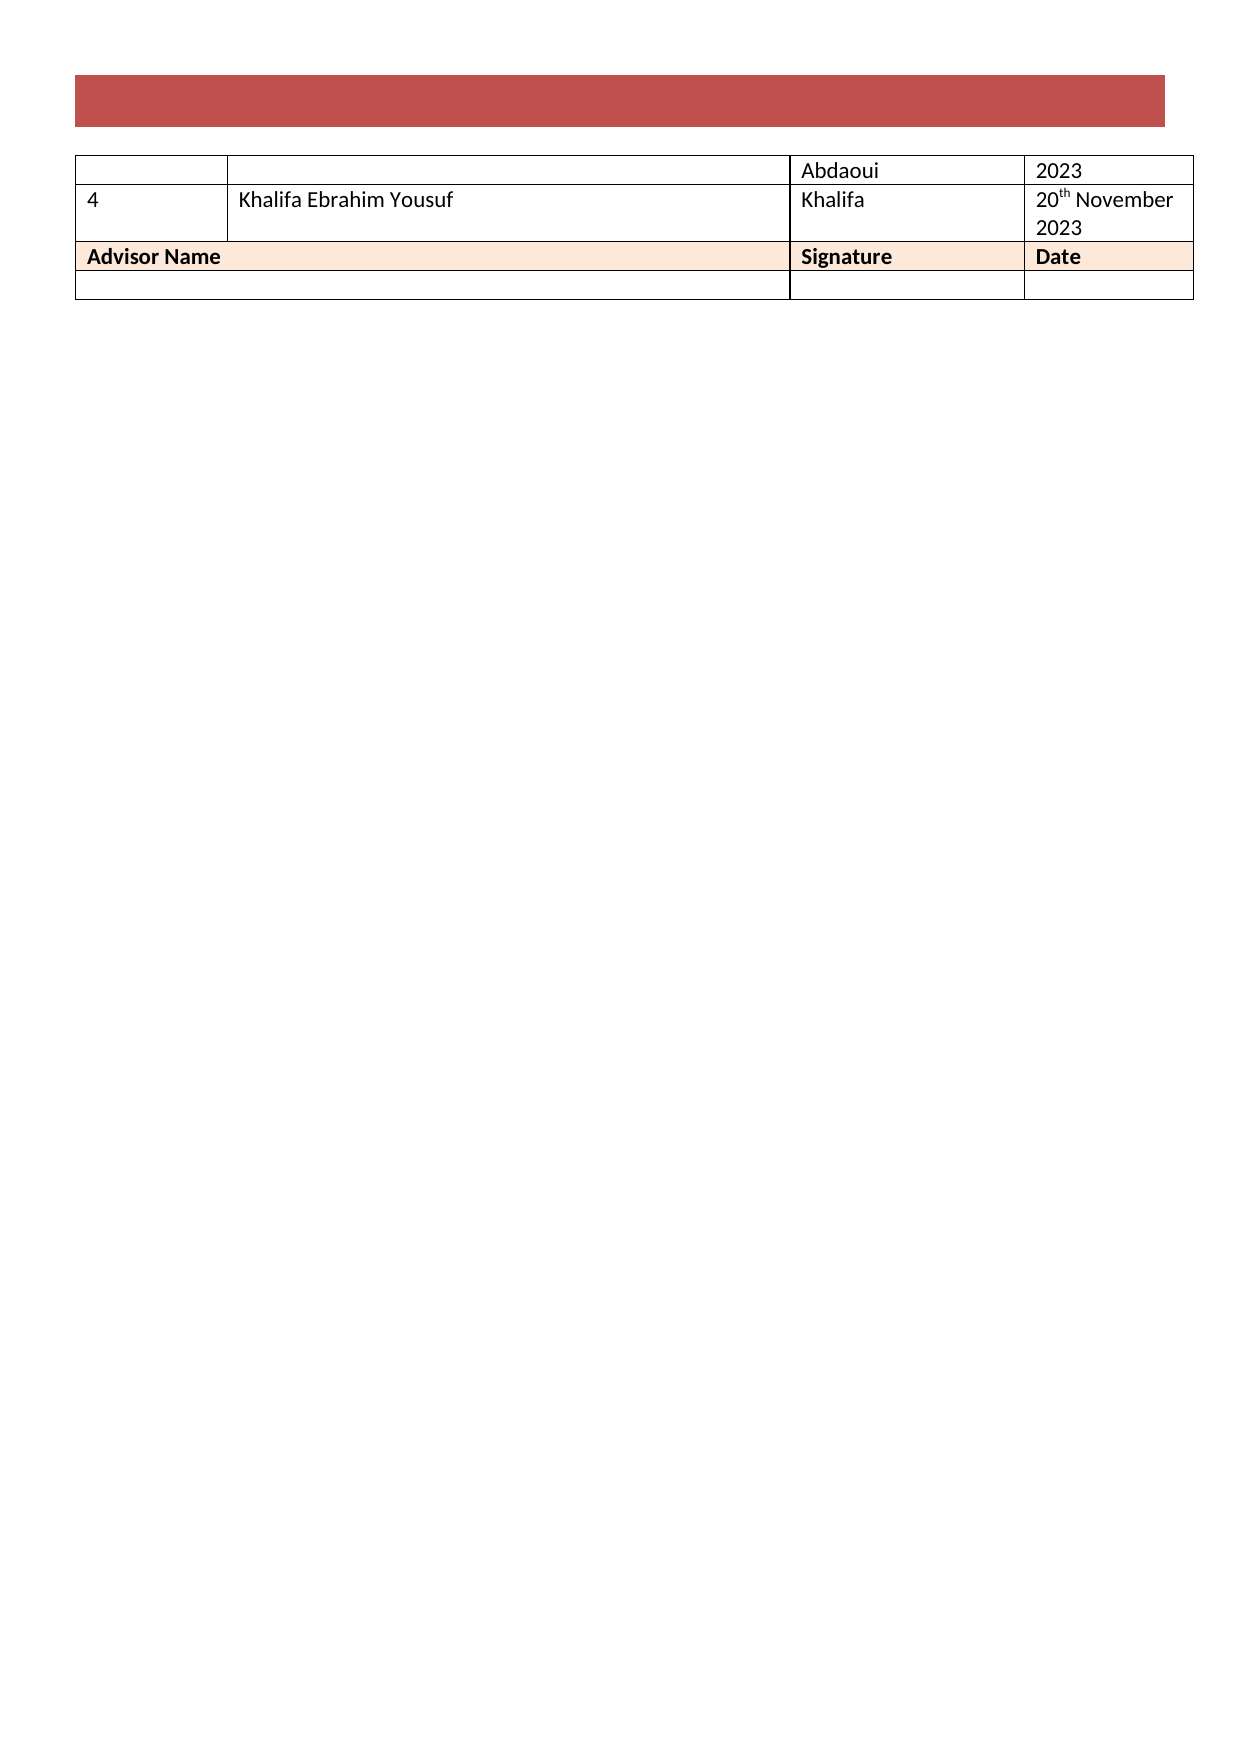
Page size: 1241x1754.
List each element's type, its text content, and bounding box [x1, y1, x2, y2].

table_cell [1025, 271, 1193, 299]
table_cell 4 [76, 185, 227, 241]
table_cell 20th November 2023 [1025, 156, 1193, 184]
table_cell Khalifa Ebrahim Yousuf [228, 185, 789, 241]
table_cell 3 [76, 156, 227, 184]
table_cell Date [1025, 242, 1193, 270]
table_cell Signature [791, 242, 1024, 270]
table_cell [76, 271, 789, 299]
table_cell Khalifa [791, 185, 1024, 241]
table_cell [791, 271, 1024, 299]
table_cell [228, 156, 789, 184]
table_cell Advisor Name [76, 242, 789, 270]
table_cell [791, 156, 1024, 184]
table_cell 20th November 2023 [1025, 185, 1193, 241]
